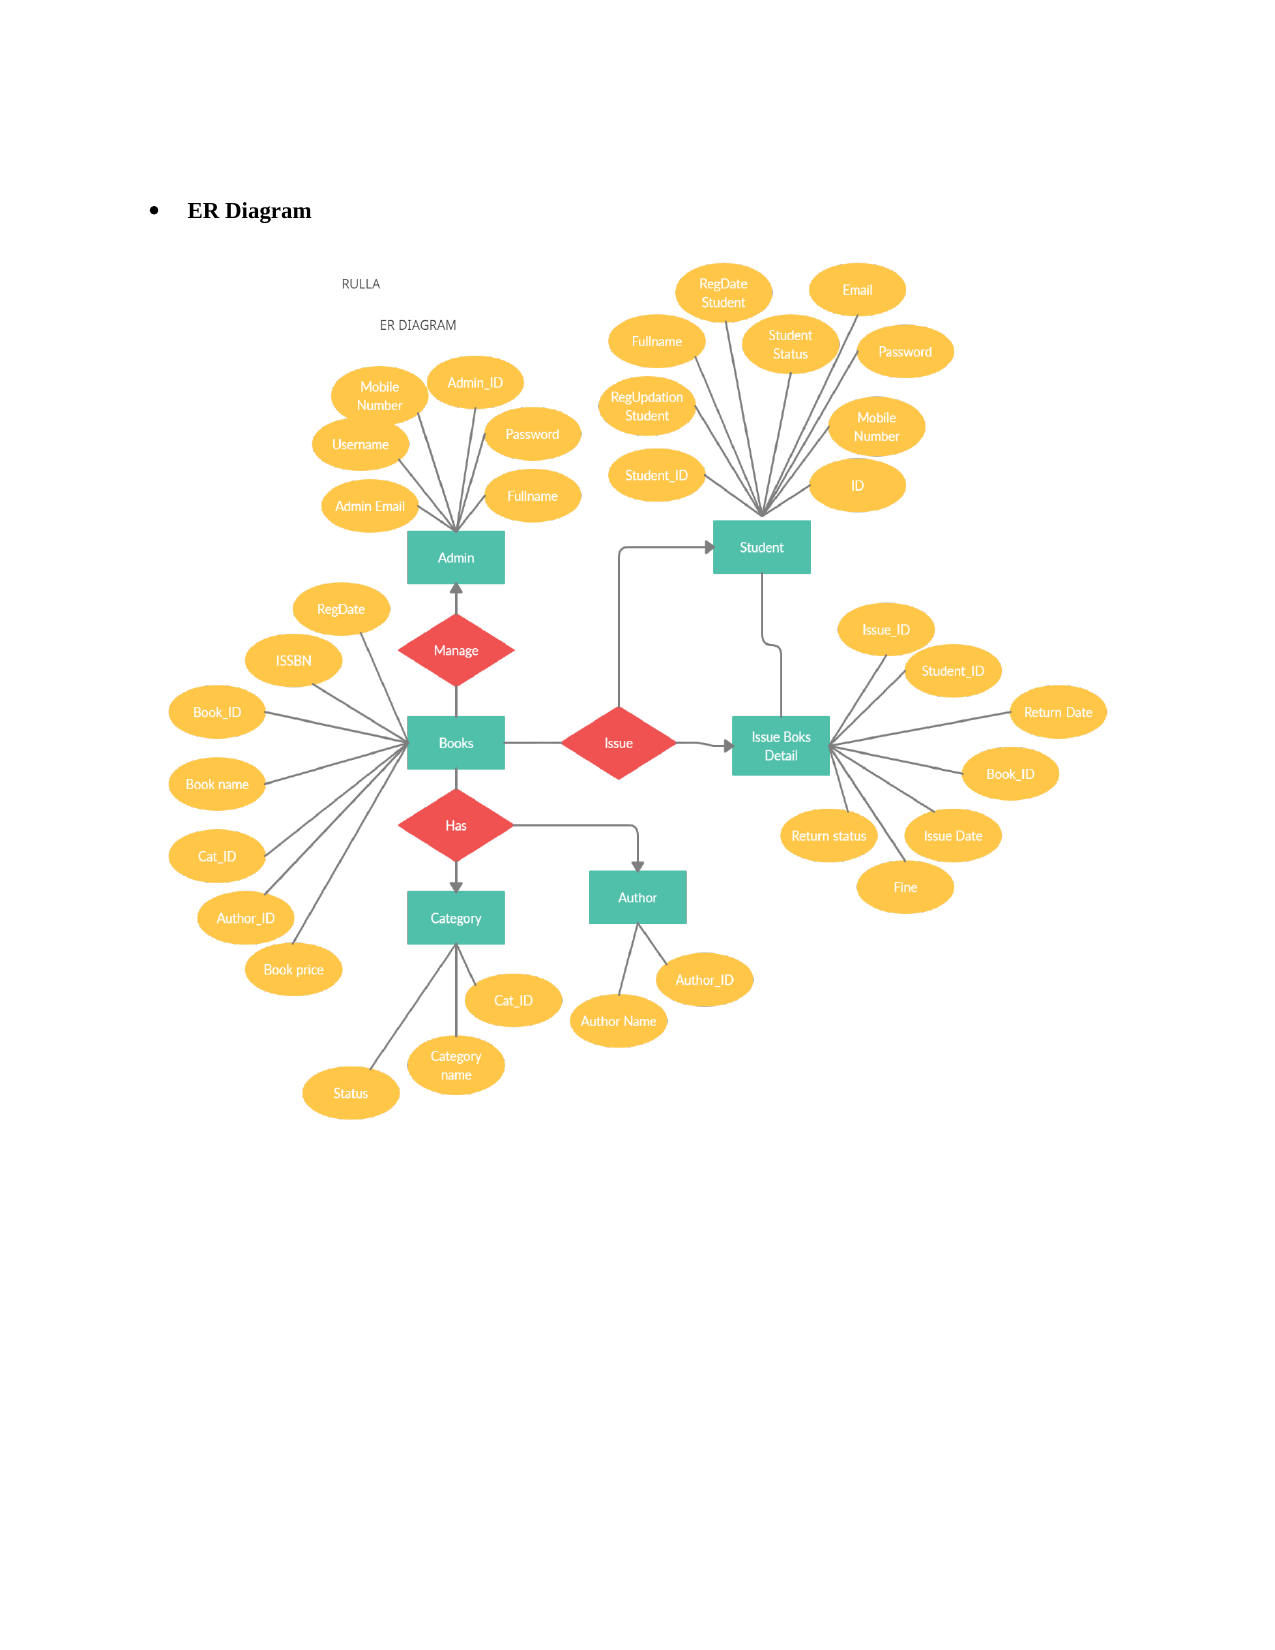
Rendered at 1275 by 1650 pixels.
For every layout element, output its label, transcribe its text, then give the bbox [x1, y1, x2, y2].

list ER Diagram [150, 197, 1125, 223]
picture [150, 243, 1125, 1139]
